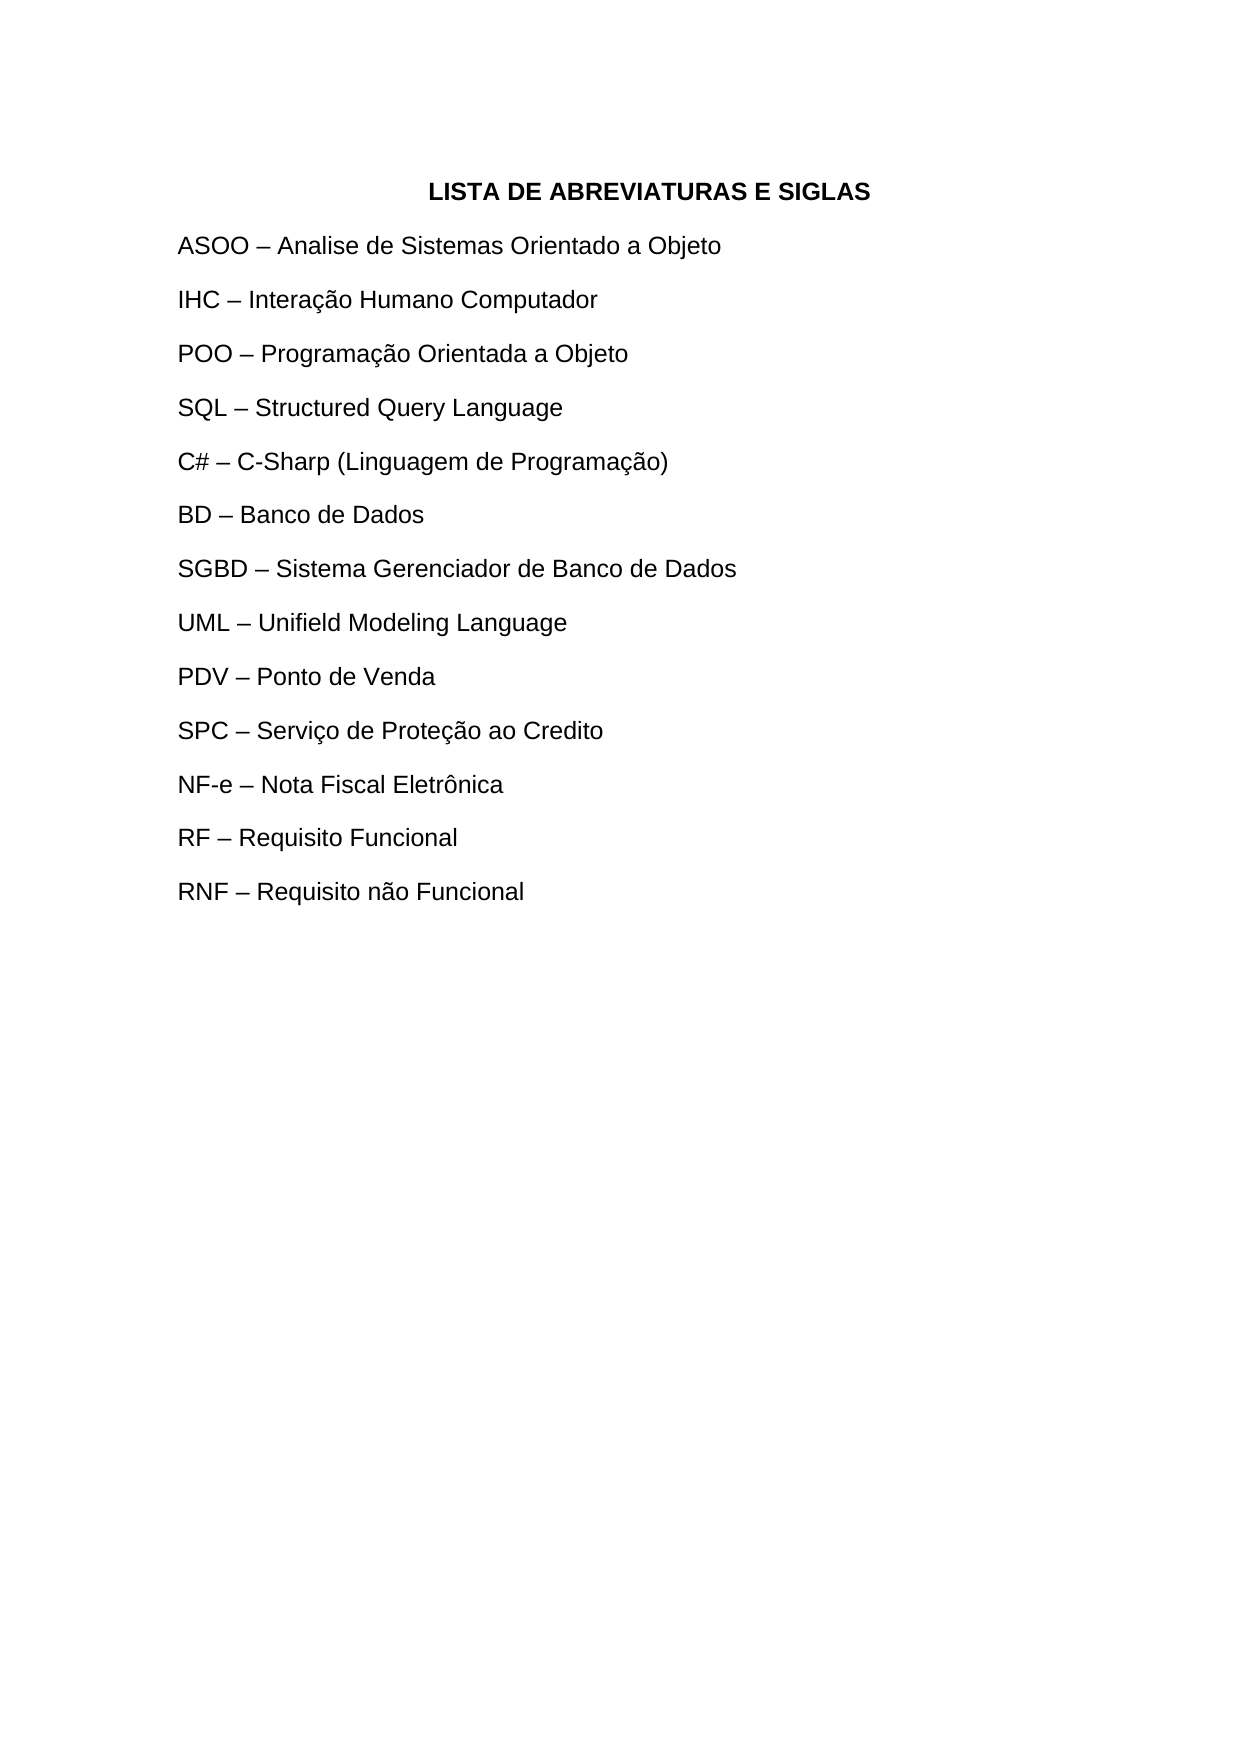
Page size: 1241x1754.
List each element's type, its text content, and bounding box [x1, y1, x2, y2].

text ASOO – Analise de Sistemas Orientado a Objeto [177, 231, 1122, 260]
text NF-e – Nota Fiscal Eletrônica [177, 769, 1122, 798]
text IHC – Interação Humano Computador [177, 285, 1122, 314]
text LISTA DE ABREVIATURAS E SIGLAS [177, 177, 1122, 206]
text POO – Programação Orientada a Objeto [177, 339, 1122, 367]
text PDV – Ponto de Venda [177, 662, 1122, 691]
text RF – Requisito Funcional [177, 823, 1122, 852]
text UML – Unifield Modeling Language [177, 608, 1122, 637]
text SGBD – Sistema Gerenciador de Banco de Dados [177, 554, 1122, 583]
text RNF – Requisito não Funcional [177, 877, 1122, 906]
text C# – C-Sharp (Linguagem de Programação) [177, 446, 1122, 475]
text SQL – Structured Query Language [177, 393, 1122, 421]
text BD – Banco de Dados [177, 500, 1122, 529]
text SPC – Serviço de Proteção ao Credito [177, 716, 1122, 744]
